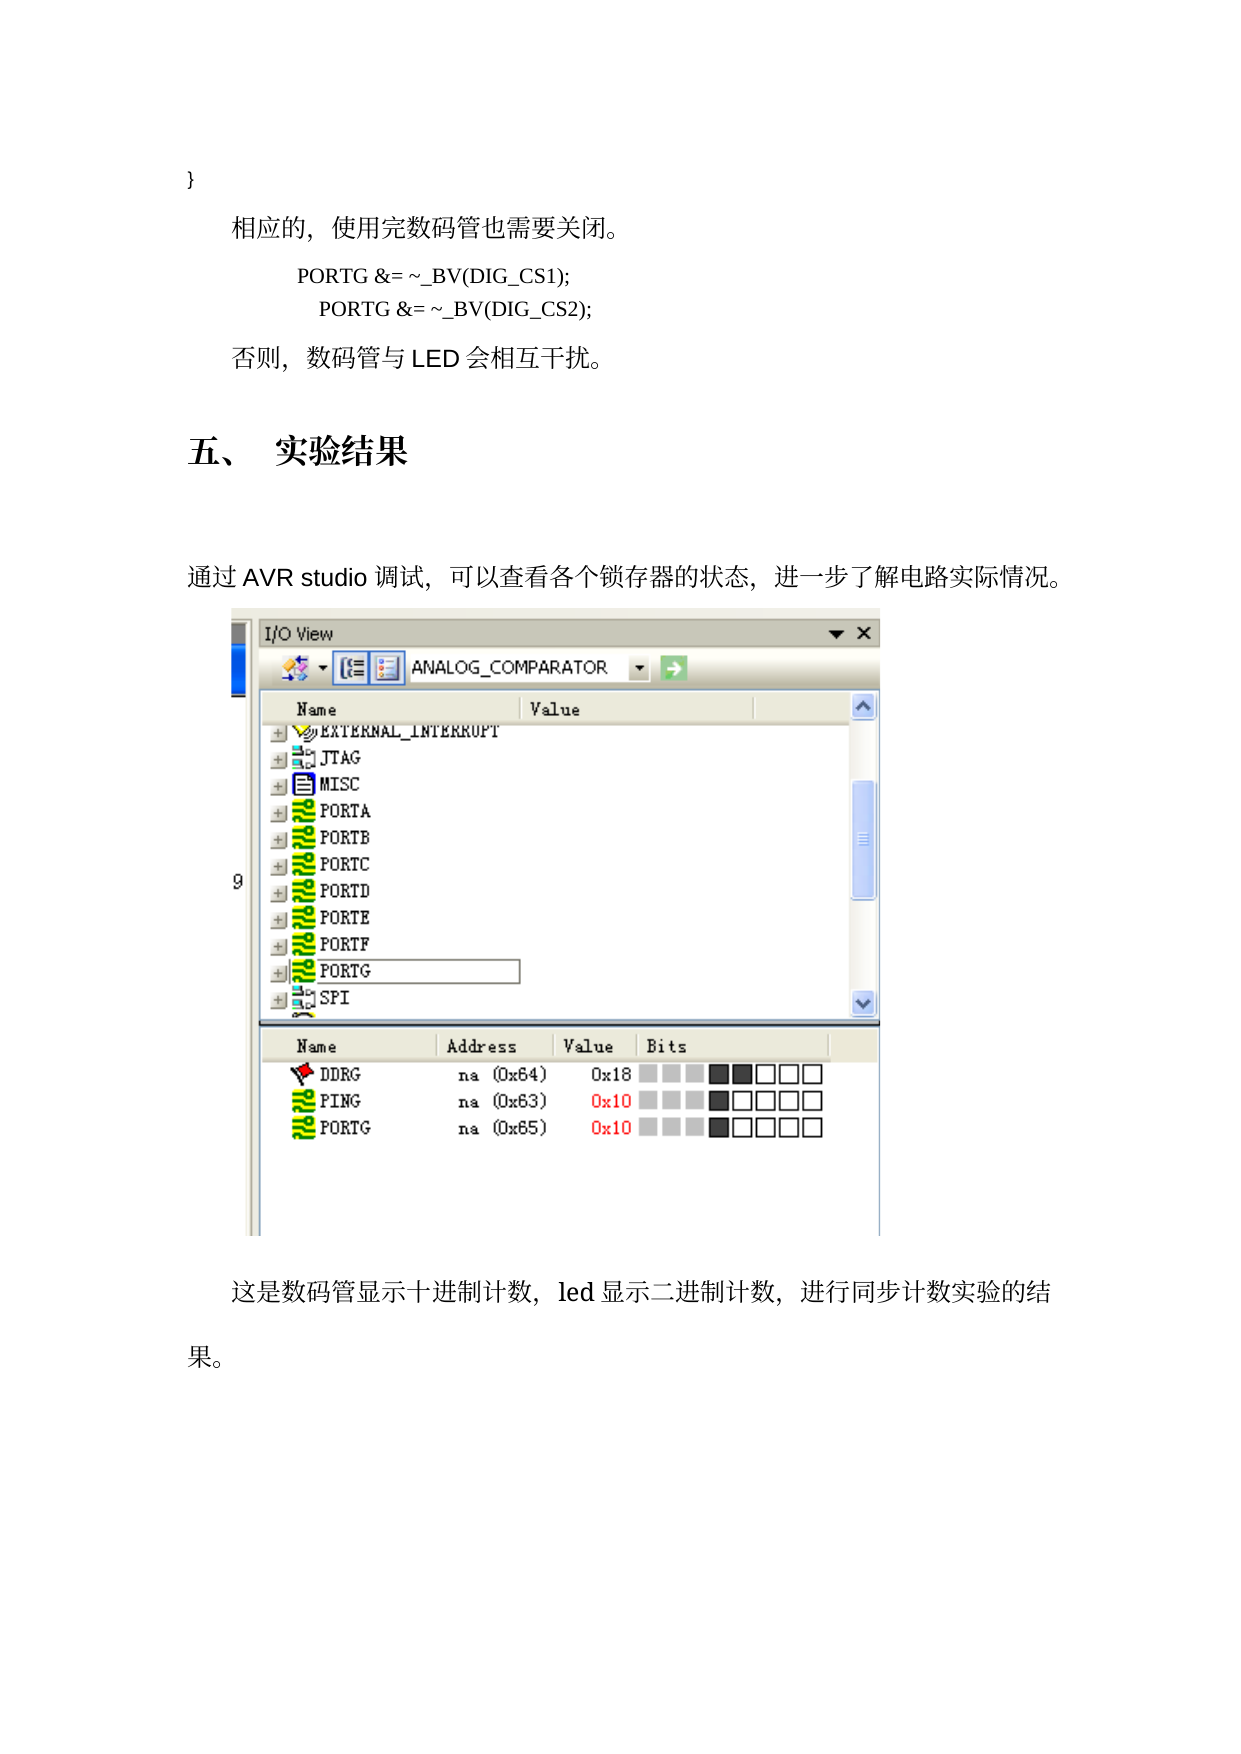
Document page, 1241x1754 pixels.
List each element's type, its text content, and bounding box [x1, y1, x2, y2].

picture [231, 608, 881, 1236]
text } [187, 162, 1053, 194]
text 通过AVR studio 调试，可以查看各个锁存器的状态，进一步了解电路实际情况。 [187, 543, 1053, 608]
text PORTG &= ~_BV(DIG_CS1); [187, 259, 1053, 292]
subtitle 实验结果 [187, 417, 1053, 482]
text 这是数码管显示十进制计数，led显示二进制计数，进行同步计数实验的结果。 [187, 1258, 1053, 1388]
text 相应的，使用完数码管也需要关闭。 [187, 194, 1053, 259]
text PORTG &= ~_BV(DIG_CS2); [187, 292, 1053, 324]
text 否则，数码管与LED会相互干扰。 [187, 324, 1053, 389]
